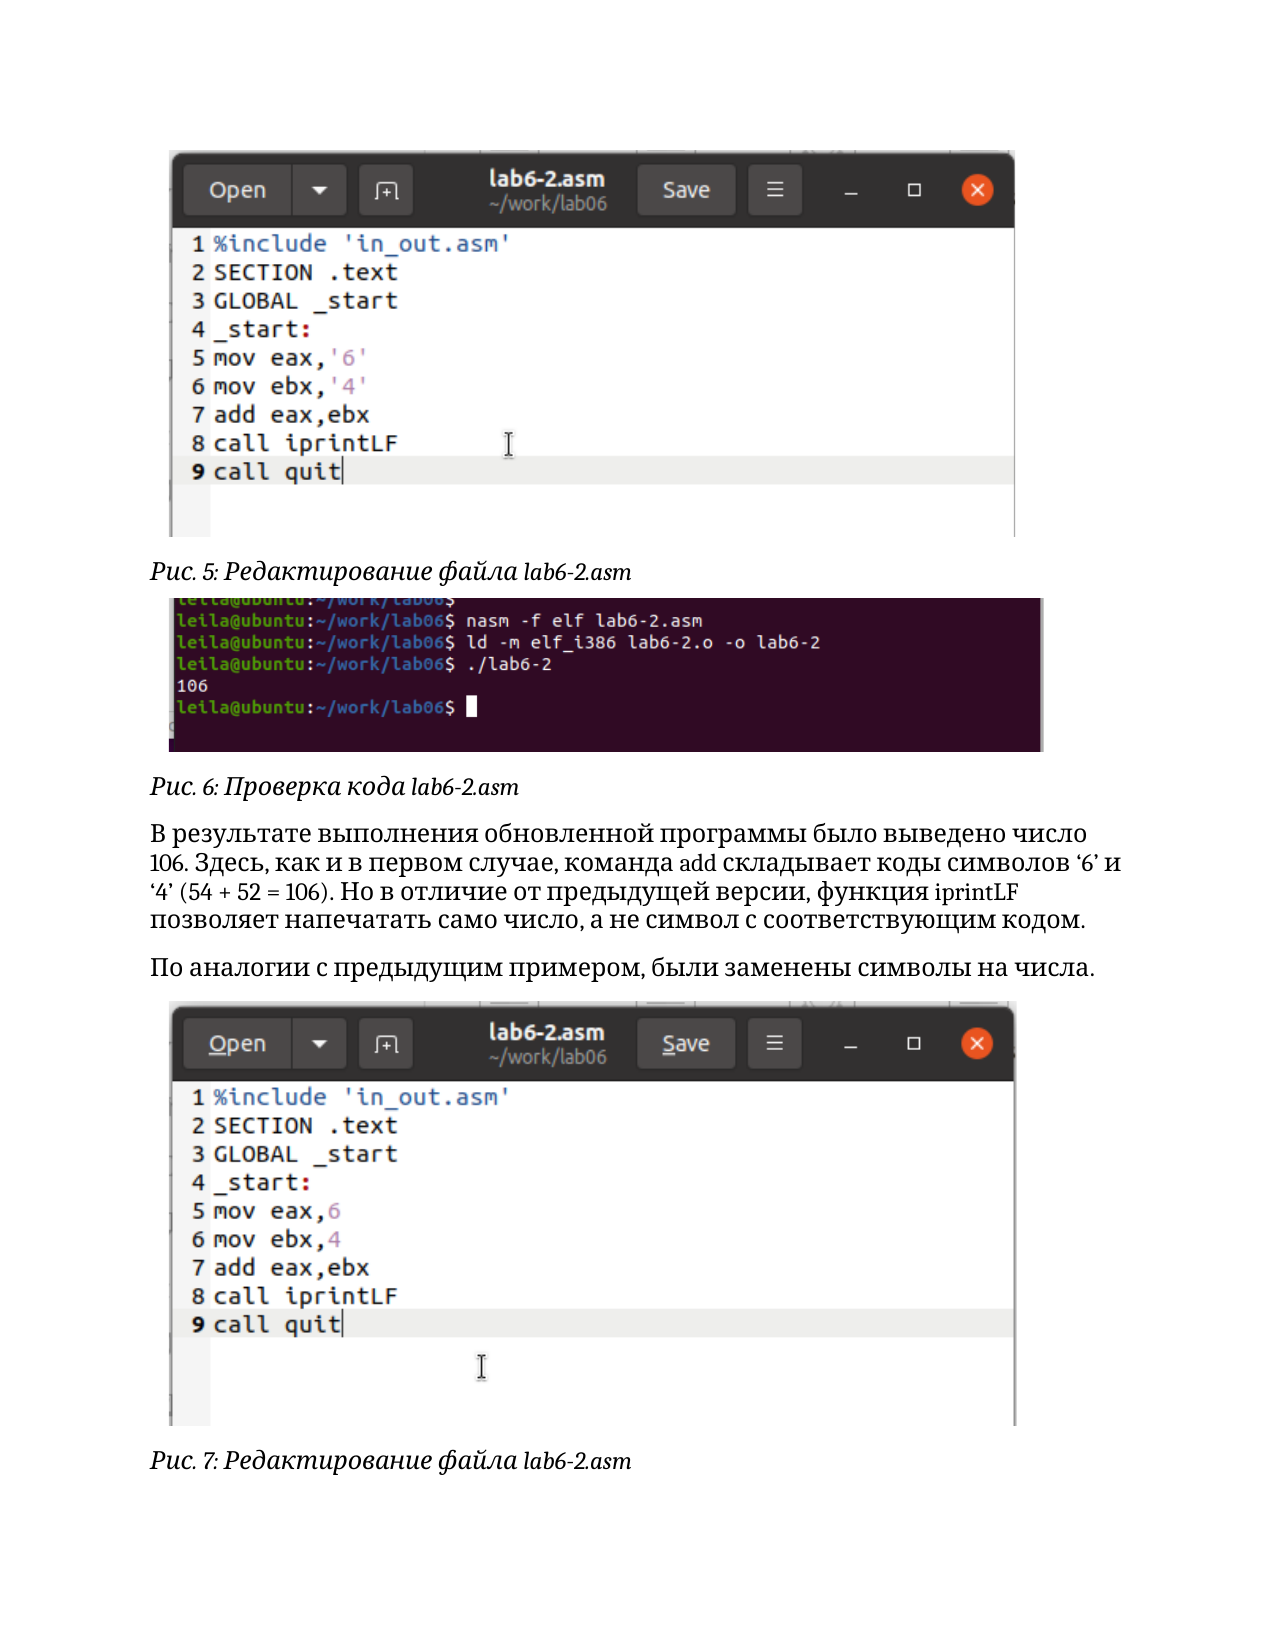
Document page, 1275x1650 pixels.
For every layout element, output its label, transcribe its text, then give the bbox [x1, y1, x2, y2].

picture [168, 1001, 1017, 1426]
text В результате выполнения обновленной программы было выведено число 106. Здесь, как и в первом случае, команда add складывает коды символов ‘6’ и ‘4’ (54 + 52 = 106). Но в отличие от предыдущей версии, функция iprintLF позволяет напечатать само число, а не символ с соответствующим кодом. [150, 820, 1125, 935]
text По аналогии с предыдущим примером, были заменены символы на числа. [150, 954, 1125, 982]
picture [168, 150, 1016, 537]
text Рис. 6: Проверка кода lab6-2.asm [150, 772, 1125, 801]
text Рис. 5: Редактирование файла lab6-2.asm [150, 558, 1125, 586]
picture [168, 598, 1044, 752]
text Рис. 7: Редактирование файла lab6-2.asm [150, 1447, 1125, 1475]
